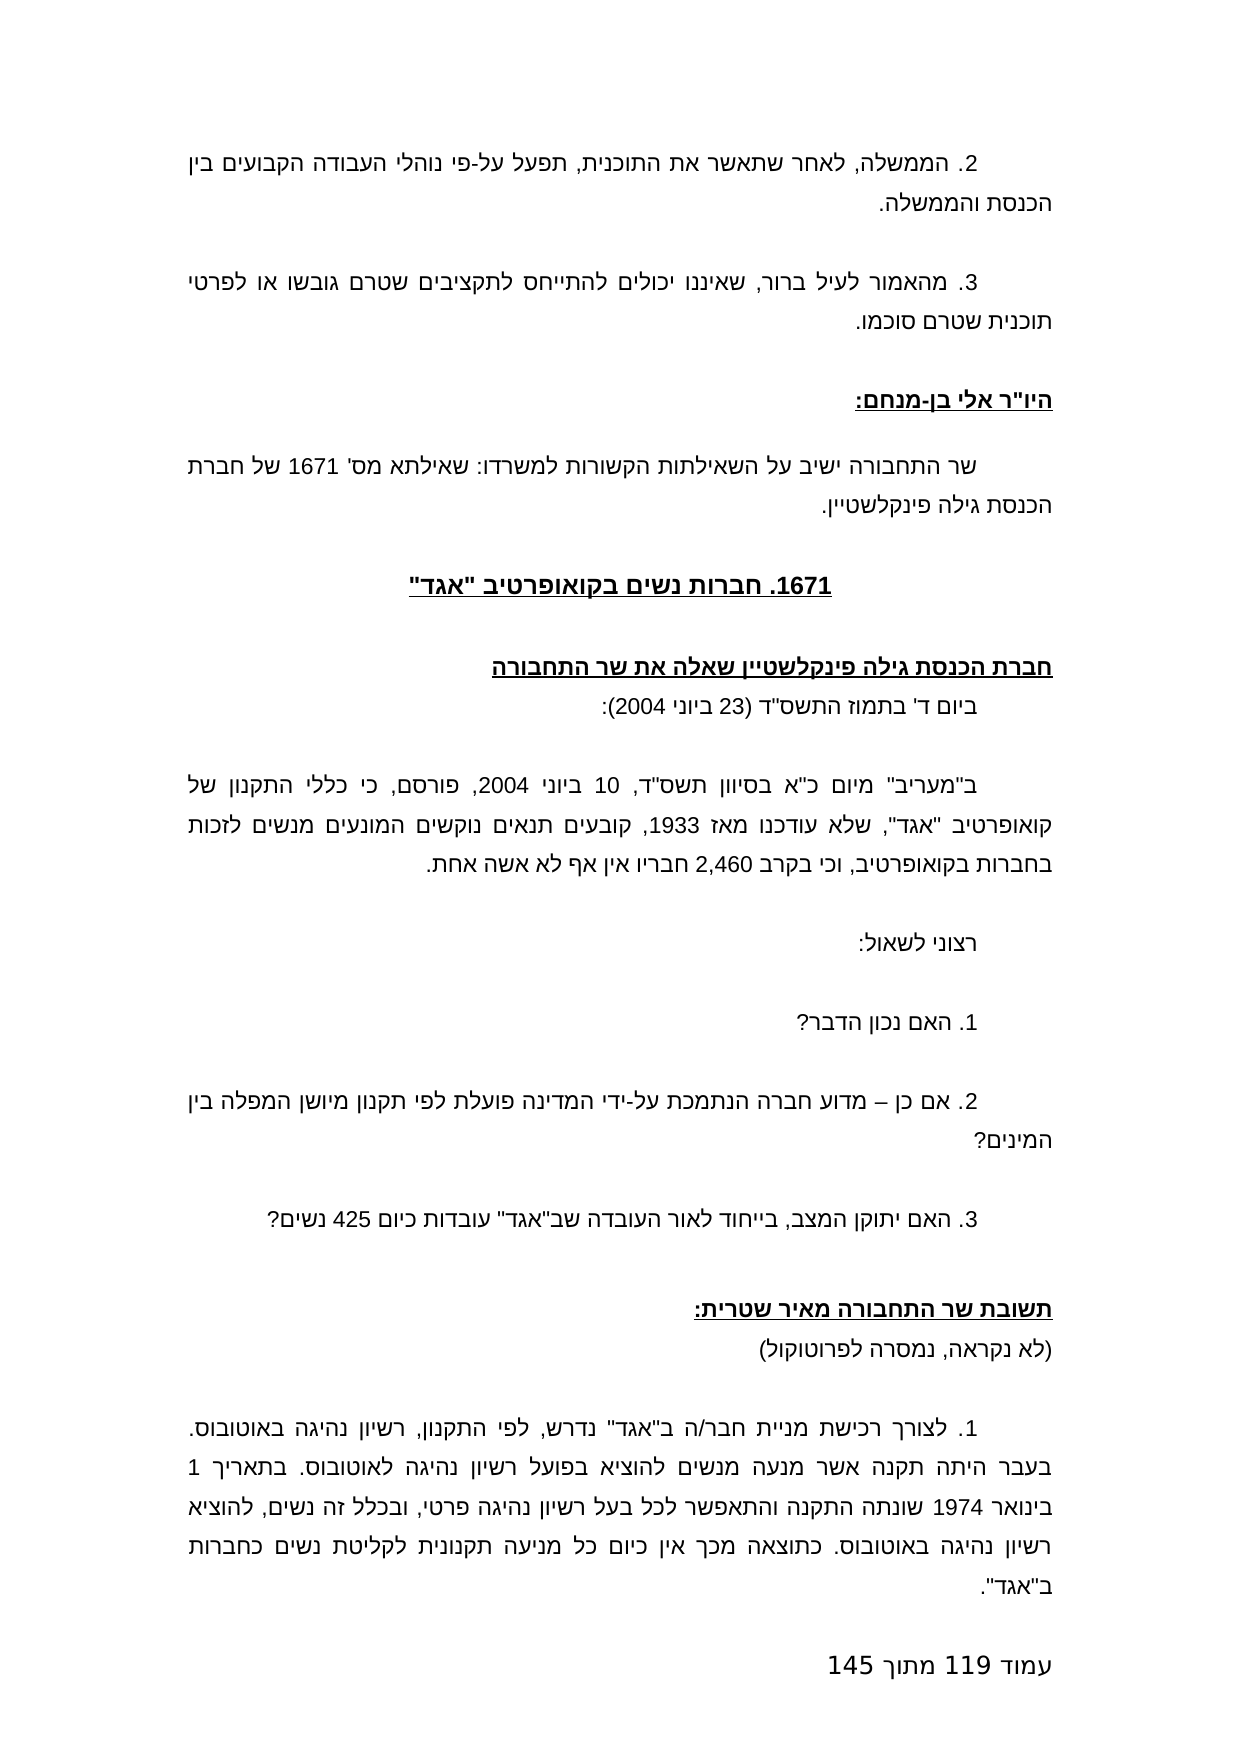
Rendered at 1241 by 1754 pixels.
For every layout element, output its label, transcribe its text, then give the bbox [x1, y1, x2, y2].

text 3. מהאמור לעיל ברור, שאיננו יכולים להתייחס לתקציבים שטרם גובשו או לפרטי תוכנית שטרם סוכמו. [187, 268, 1053, 334]
text 1. האם נכון הדבר? [187, 1009, 1053, 1035]
text תשובת שר התחבורה מאיר שטרית: [187, 1296, 1053, 1323]
text שר התחבורה ישיב על השאילתות הקשורות למשרדו: שאילתא מס' 1671 של חברת הכנסת גילה פינקלשטיין. [187, 453, 1053, 518]
text 2. הממשלה, לאחר שתאשר את התוכנית, תפעל על-פי נוהלי העבודה הקבועים בין הכנסת והממשלה. [187, 150, 1053, 216]
text היו"ר אלי בן-מנחם: [187, 387, 1053, 413]
text 3. האם יתוקן המצב, בייחוד לאור העובדה שב"אגד" עובדות כיום 425 נשים? [187, 1206, 1053, 1233]
text 1. לצורך רכישת מניית חבר/ה ב"אגד" נדרש, לפי התקנון, רשיון נהיגה באוטובוס. בעבר היתה תקנה אשר מנעה מנשים להוציא בפועל רשיון נהיגה לאוטובוס. בתאריך 1 בינואר 1974 שונתה התקנה והתאפשר לכל בעל רשיון נהיגה פרטי, ובכלל זה נשים, להוציא רשיון נהיגה באוטובוס. כתוצאה מכך אין כיום כל מניעה תקנונית לקליטת נשים כחברות ב"אגד". [187, 1415, 1053, 1599]
text חברת הכנסת גילה פינקלשטיין שאלה את שר התחבורה [187, 654, 1053, 680]
text רצוני לשאול: [187, 930, 1053, 956]
text ב"מעריב" מיום כ"א בסיוון תשס"ד, 10 ביוני 2004, פורסם, כי כללי התקנון של קואופרטיב "אגד", שלא עודכנו מאז 1933, קובעים תנאים נוקשים המונעים מנשים לזכות בחברות בקואופרטיב, וכי בקרב 2,460 חבריו אין אף לא אשה אחת. [187, 772, 1053, 877]
text 2. אם כן – מדוע חברה הנתמכת על-ידי המדינה פועלת לפי תקנון מיושן המפלה בין המינים? [187, 1088, 1053, 1154]
text ביום ד' בתמוז התשס"ד (23 ביוני 2004): [187, 693, 1053, 719]
text 1671. חברות נשים בקואופרטיב "אגד" [187, 571, 1053, 600]
text (לא נקראה, נמסרה לפרוטוקול) [187, 1336, 1053, 1362]
